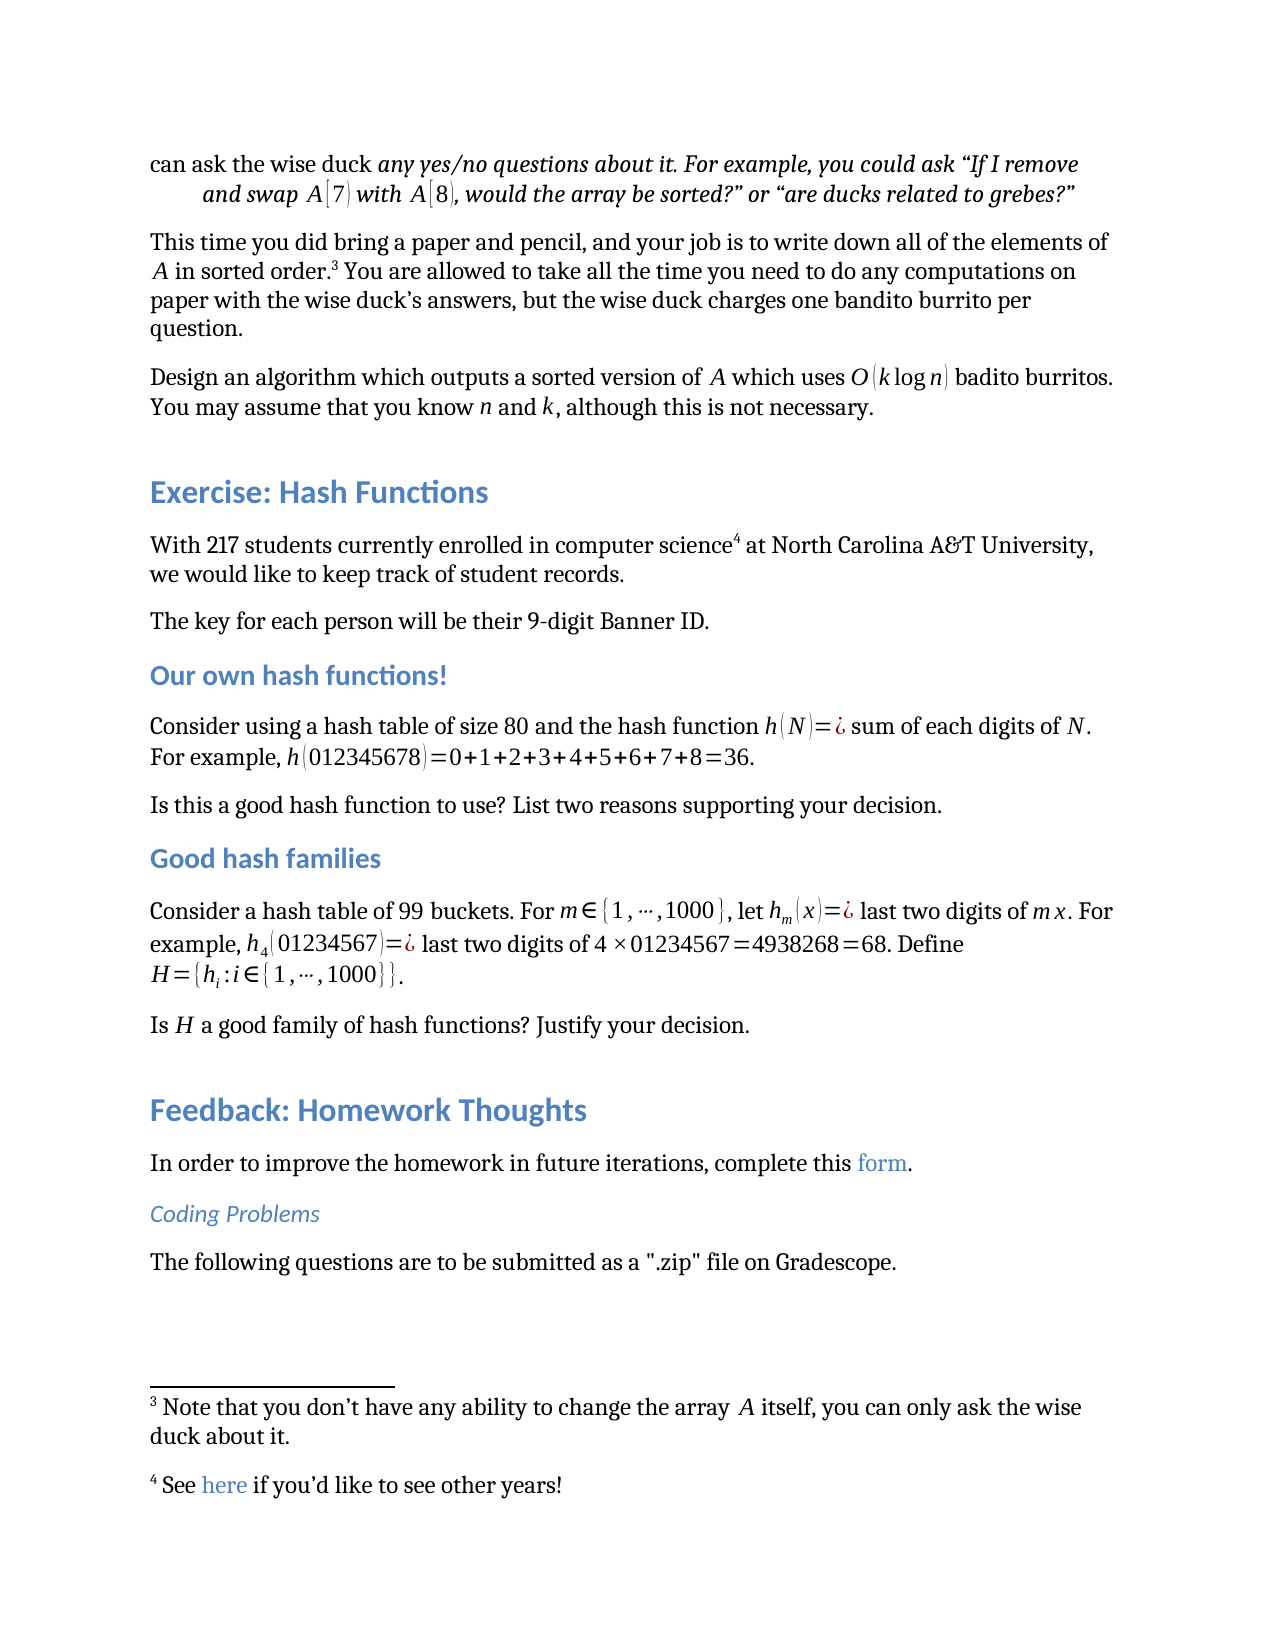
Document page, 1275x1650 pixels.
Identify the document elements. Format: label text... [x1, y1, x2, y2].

text Design an algorithm which outputs a sorted version of which uses badito burritos. You may assume that you know and , although this is not necessary. [150, 362, 1125, 421]
text Consider a hash table of buckets. For , let last two digits of . For example, last two digits of . Define . [150, 895, 1125, 992]
subtitle Good hash families [150, 841, 1125, 876]
subtitle Exercise: Hash Functions [150, 471, 1125, 512]
subtitle Coding Problems [150, 1198, 1125, 1229]
text Is this a good hash function to use? List two reasons supporting your decision. [150, 791, 1125, 820]
text The following questions are to be submitted as a ".zip" file on Gradescope. [150, 1248, 1125, 1276]
text The key for each person will be their 9-digit Banner ID. [150, 607, 1125, 636]
text This time you did bring a paper and pencil, and your job is to write down all of the elements of in sorted order. You are allowed to take all the time you need to do any computations on paper with the wise duck’s answers, but the wise duck charges one bandito burrito per question. [150, 228, 1125, 343]
text Consider using a hash table of size and the hash function sum of each digits of . For example, . [150, 711, 1125, 772]
subtitle Our own hash functions! [150, 657, 1125, 692]
text In order to improve the homework in future iterations, complete this form. [150, 1149, 1125, 1178]
subtitle Feedback: Homework Thoughts [150, 1089, 1125, 1130]
text With 217 students currently enrolled in computer science at North Carolina A&T University, we would like to keep track of student records. [150, 531, 1125, 588]
text Is a good family of hash functions? Justify your decision. [150, 1011, 1125, 1039]
